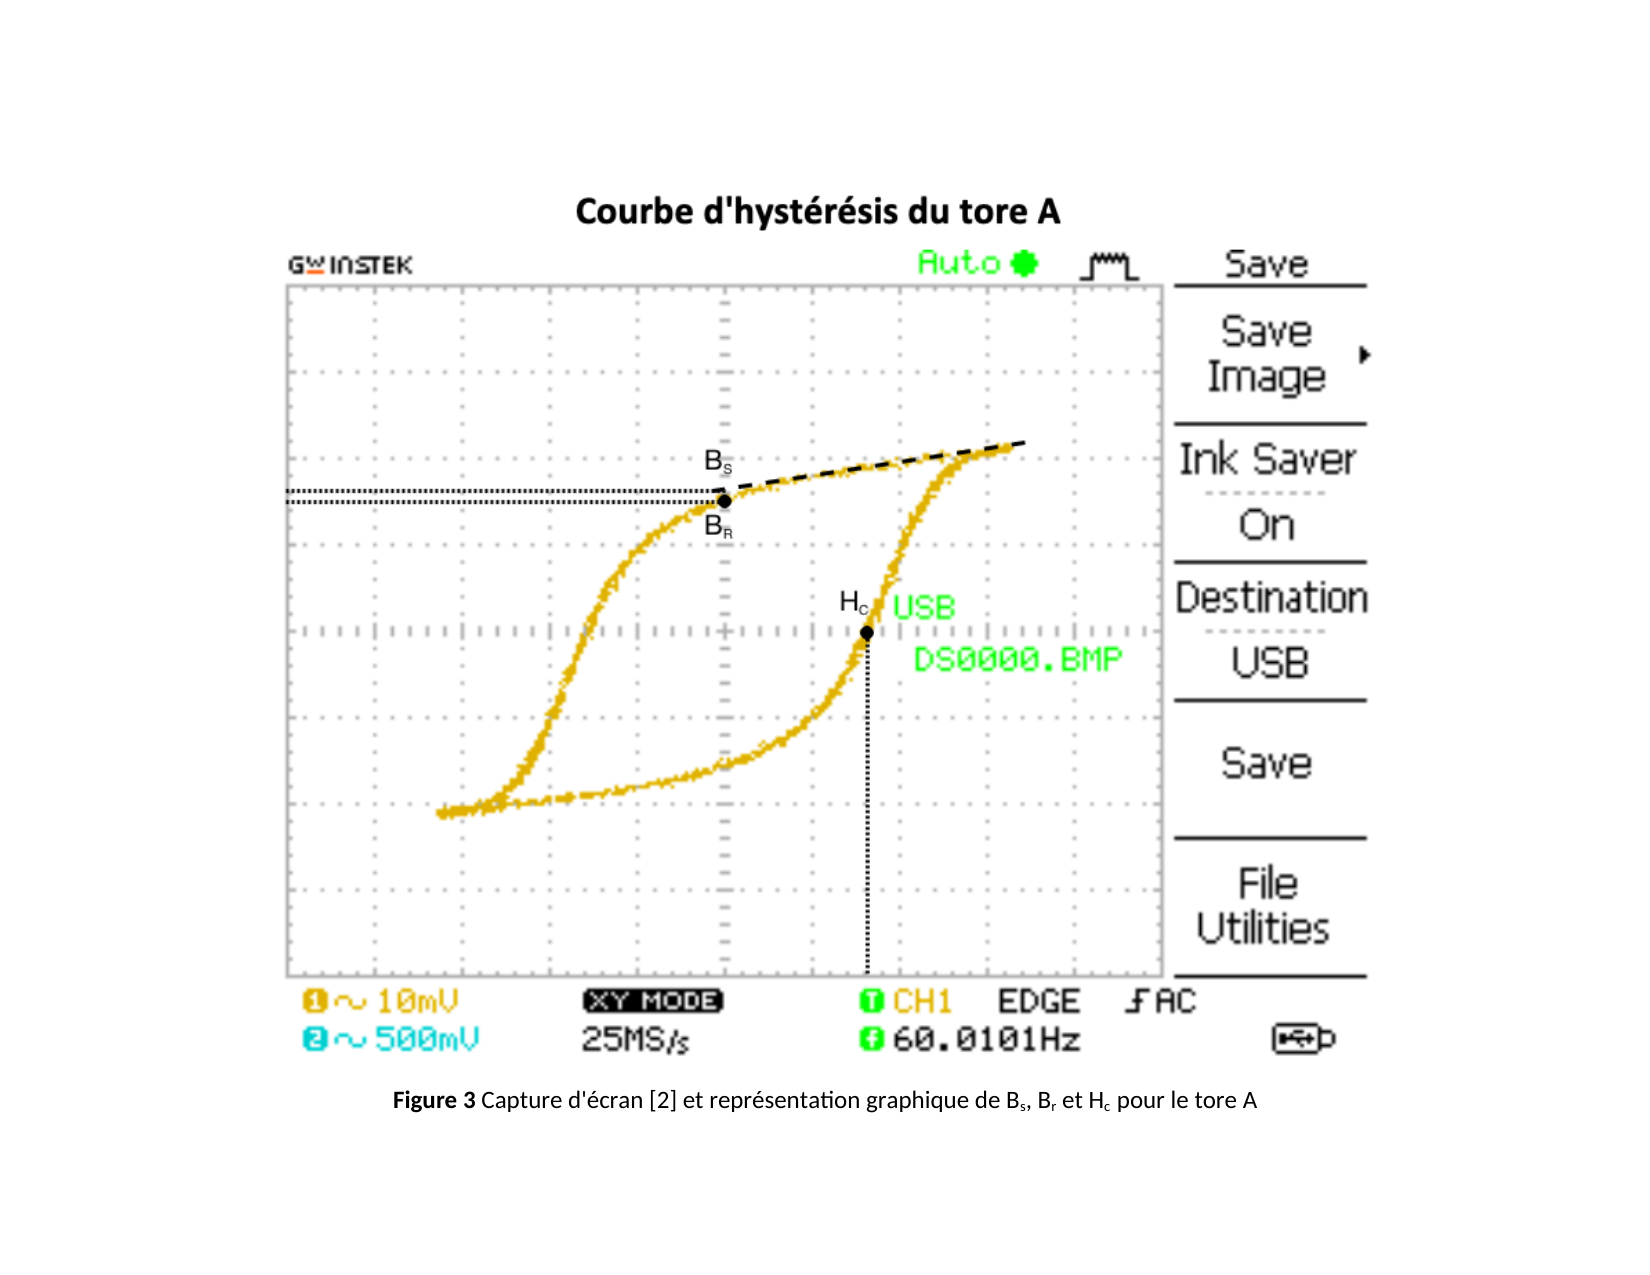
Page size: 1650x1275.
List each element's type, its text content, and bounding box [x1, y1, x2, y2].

text Figure 3 Capture d'écran [2] et représentation graphique de Bs, Br et Hc pour le tore A [150, 1084, 1500, 1115]
picture [258, 150, 1392, 1085]
